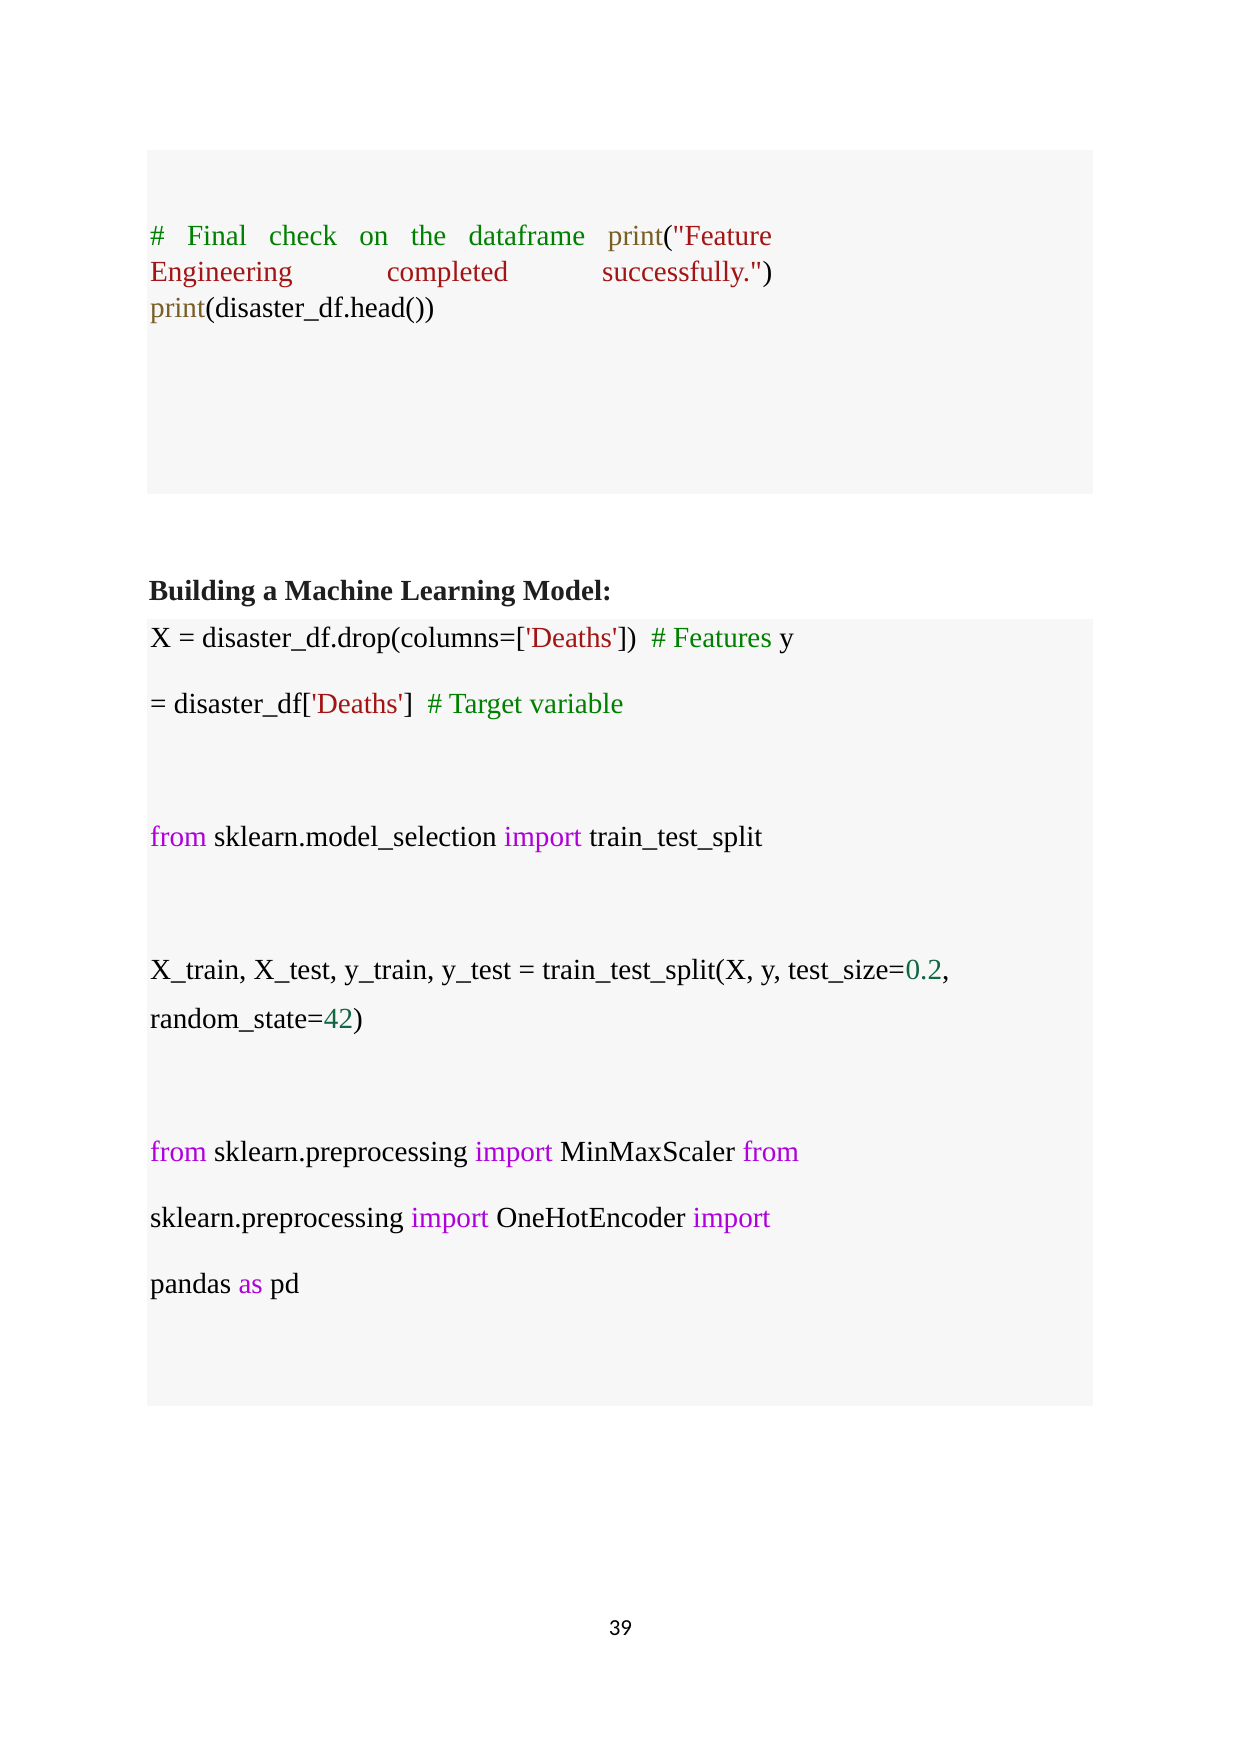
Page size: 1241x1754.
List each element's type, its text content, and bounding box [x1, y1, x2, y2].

table_header X = disaster_df.drop(columns=['Deaths']) # Features y = disaster_df['Deaths'] # Target variable from sklearn.model_selection import train_test_split X_train, X_test, y_train, y_test = train_test_split(X, y, test_size=0.2, random_state=42) from sklearn.preprocessing import MinMaxScaler from sklearn.preprocessing import OneHotEncoder import pandas as pd [147, 619, 1093, 1406]
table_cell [147, 150, 1093, 494]
text Building a Machine Learning Model: [148, 573, 1104, 607]
